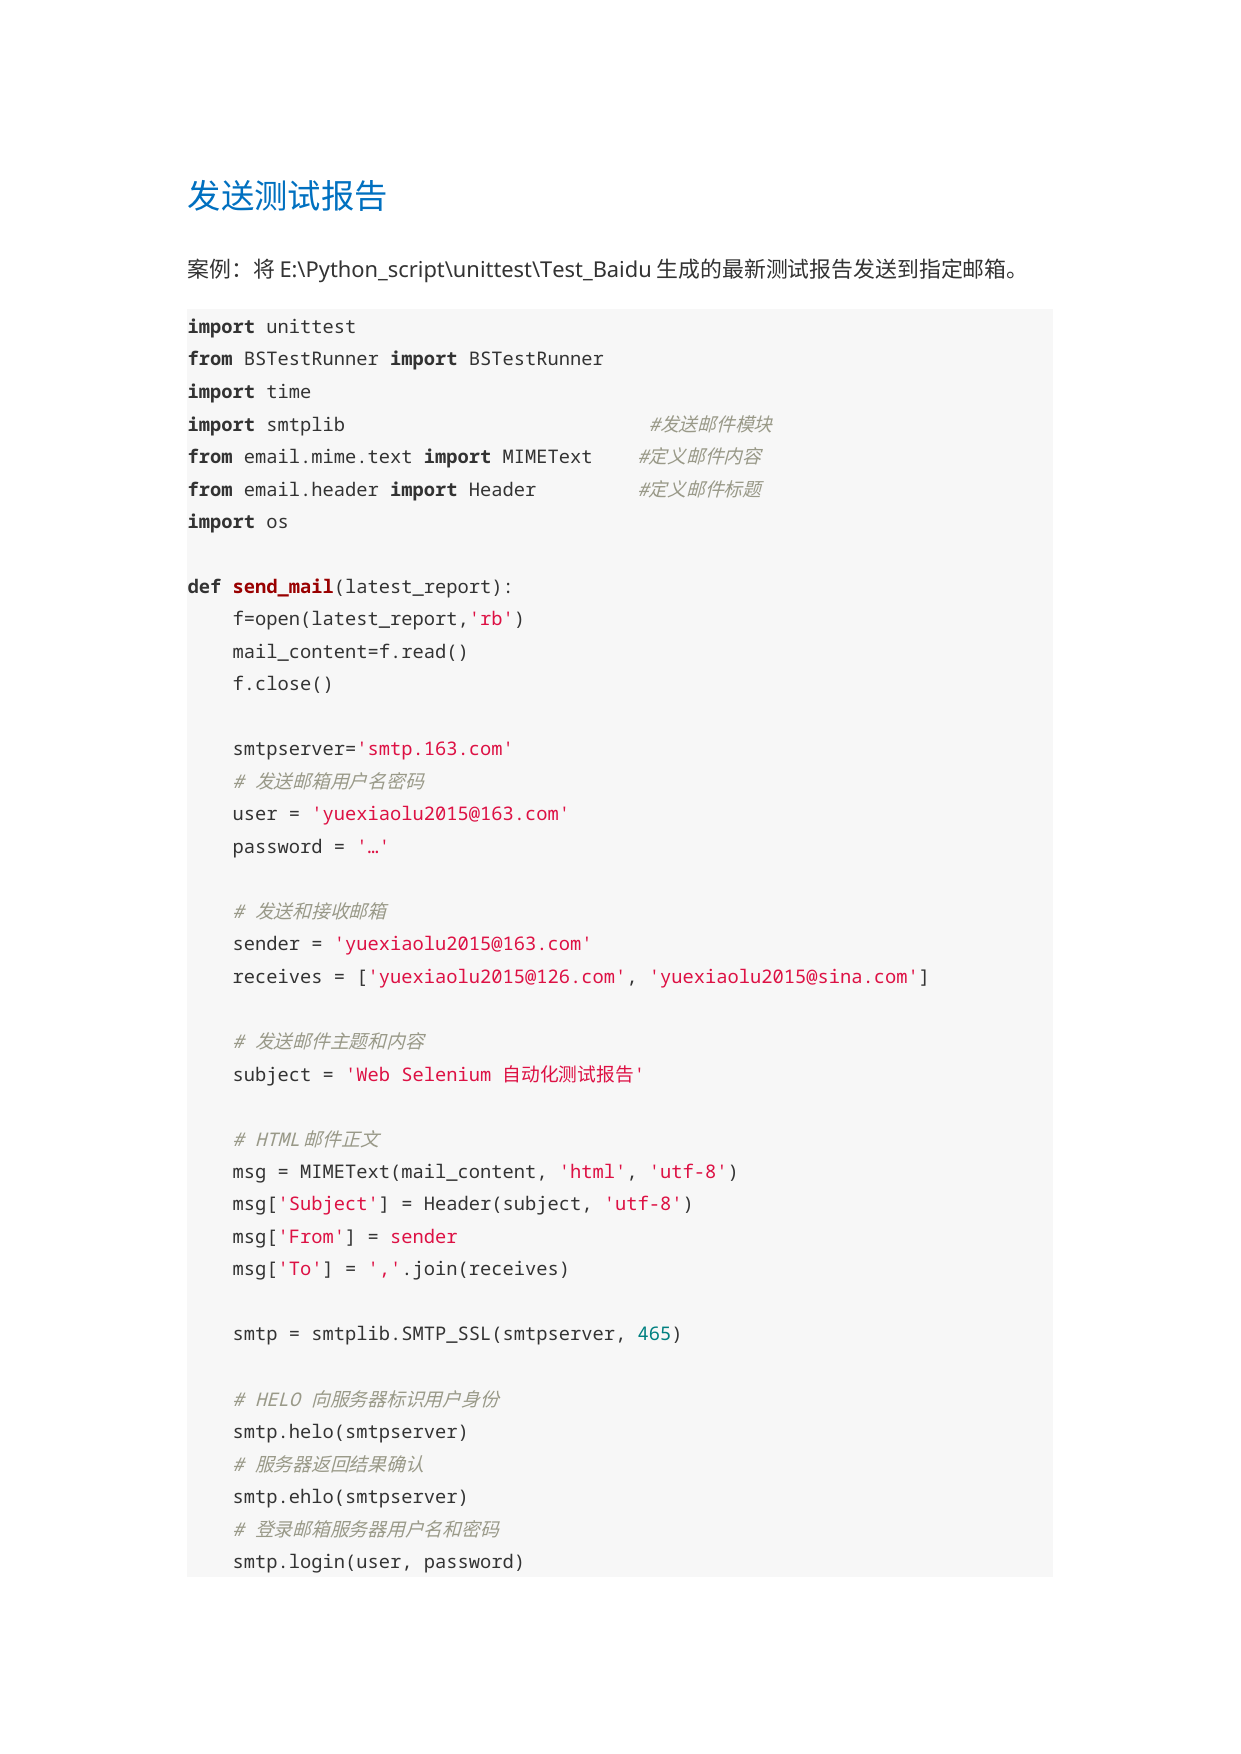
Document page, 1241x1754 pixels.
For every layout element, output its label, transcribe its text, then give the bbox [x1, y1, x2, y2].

text # 发送邮箱用户名密码 [187, 764, 1053, 797]
text 案例：将E:\Python_script\unittest\Test_Baidu生成的最新测试报告发送到指定邮箱。 [187, 252, 1053, 284]
text smtp.login(user, password) [187, 1544, 1053, 1577]
text msg['To'] = ','.join(receives) [187, 1252, 1053, 1284]
text user = 'yuexiaolu2015@163.com' [187, 797, 1053, 829]
text f.close() [187, 667, 1053, 699]
text sender = 'yuexiaolu2015@163.com' [187, 927, 1053, 959]
text smtpserver='smtp.163.com' [187, 732, 1053, 764]
text smtp.helo(smtpserver) [187, 1414, 1053, 1447]
text # 服务器返回结果确认 [187, 1447, 1053, 1479]
text password = '…' [187, 829, 1053, 862]
text # 登录邮箱服务器用户名和密码 [187, 1512, 1053, 1544]
text def send_mail(latest_report): [187, 569, 1053, 602]
text import smtplib #发送邮件模块 [187, 407, 1053, 439]
text import unittest [187, 309, 1053, 342]
text msg = MIMEText(mail_content, 'html', 'utf-8') [187, 1154, 1053, 1187]
text # 发送邮件主题和内容 [187, 1024, 1053, 1057]
text from BSTestRunner import BSTestRunner [187, 342, 1053, 374]
text import time [187, 374, 1053, 407]
text subject = 'Web Selenium 自动化测试报告' [187, 1057, 1053, 1089]
text # HTML邮件正文 [187, 1122, 1053, 1154]
text # 发送和接收邮箱 [187, 894, 1053, 927]
text mail_content=f.read() [187, 634, 1053, 667]
text msg['Subject'] = Header(subject, 'utf-8') [187, 1187, 1053, 1219]
text # HELO 向服务器标识用户身份 [187, 1382, 1053, 1414]
text 发送测试报告 [187, 162, 1053, 227]
text smtp = smtplib.SMTP_SSL(smtpserver, 465) [187, 1317, 1053, 1349]
text smtp.ehlo(smtpserver) [187, 1479, 1053, 1512]
text from email.mime.text import MIMEText #定义邮件内容 [187, 439, 1053, 472]
text import os [187, 504, 1053, 537]
text receives = ['yuexiaolu2015@126.com', 'yuexiaolu2015@sina.com'] [187, 959, 1053, 992]
text f=open(latest_report,'rb') [187, 602, 1053, 634]
text from email.header import Header #定义邮件标题 [187, 472, 1053, 504]
text msg['From'] = sender [187, 1219, 1053, 1252]
